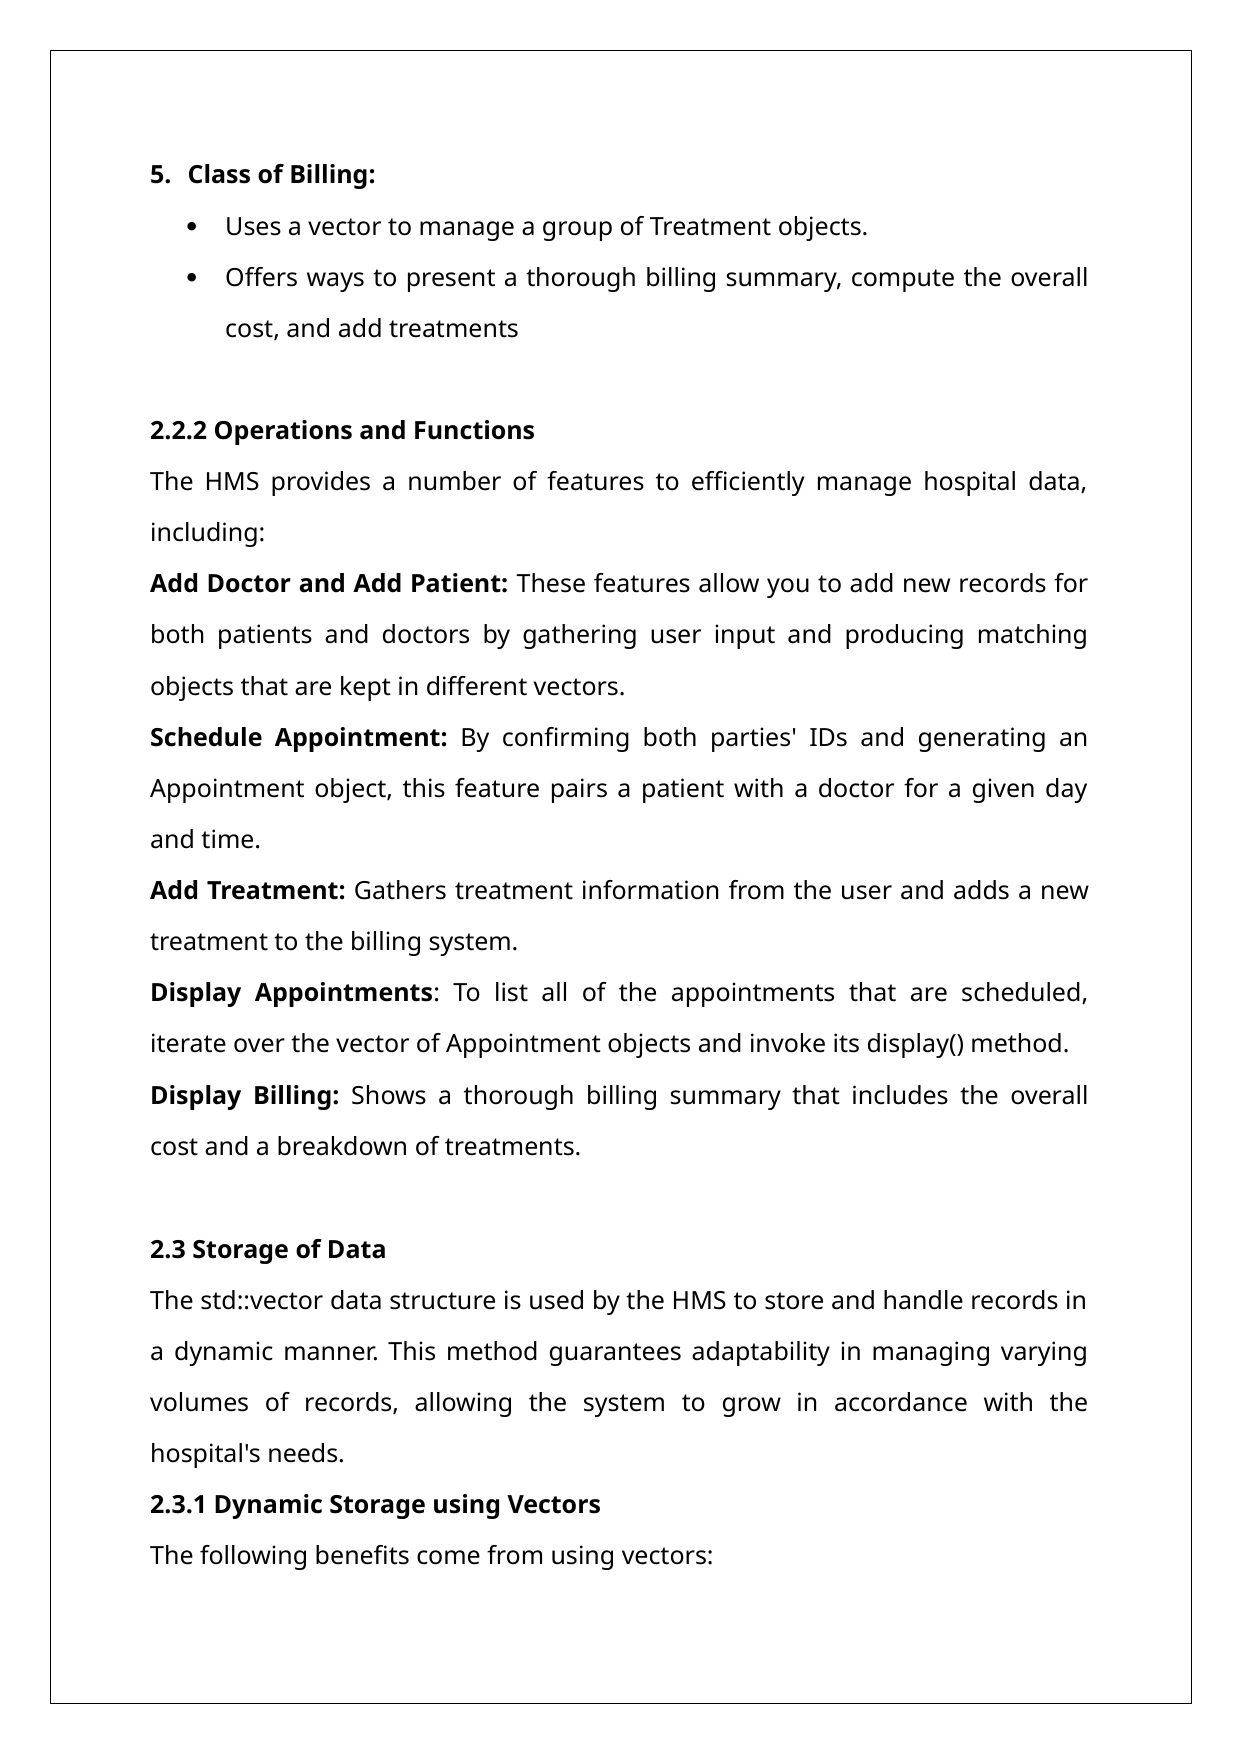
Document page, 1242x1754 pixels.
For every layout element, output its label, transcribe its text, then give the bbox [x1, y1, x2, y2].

list Offers ways to present a thorough billing summary, compute the overall cost, and add treatments [187, 259, 1089, 344]
list Uses a vector to manage a group of Treatment objects. [187, 208, 1089, 242]
text Schedule Appointment: By confirming both parties' IDs and generating an Appointment object, this feature pairs a patient with a doctor for a given day and time. [150, 719, 1089, 855]
text Display Billing: Shows a thorough billing summary that includes the overall cost and a breakdown of treatments. [150, 1077, 1089, 1163]
list Class of Billing: [150, 157, 1089, 191]
text The std::vector data structure is used by the HMS to store and handle records in a dynamic manner. This method guarantees adaptability in managing varying volumes of records, allowing the system to grow in accordance with the hospital's needs. [150, 1282, 1089, 1469]
text Add Doctor and Add Patient: These features allow you to add new records for both patients and doctors by gathering user input and producing matching objects that are kept in different vectors. [150, 566, 1089, 702]
subtitle 2.2.2 Operations and Functions [150, 413, 1089, 447]
subtitle 2.3.1 Dynamic Storage using Vectors [150, 1486, 1089, 1521]
text Add Treatment: Gathers treatment information from the user and adds a new treatment to the billing system. [150, 873, 1089, 958]
text The HMS provides a number of features to efficiently manage hospital data, including: [150, 464, 1089, 549]
text Display Appointments: To list all of the appointments that are scheduled, iterate over the vector of Appointment objects and invoke its display() method. [150, 975, 1089, 1060]
subtitle 2.3 Storage of Data [150, 1231, 1089, 1265]
text The following benefits come from using vectors: [150, 1537, 1089, 1572]
